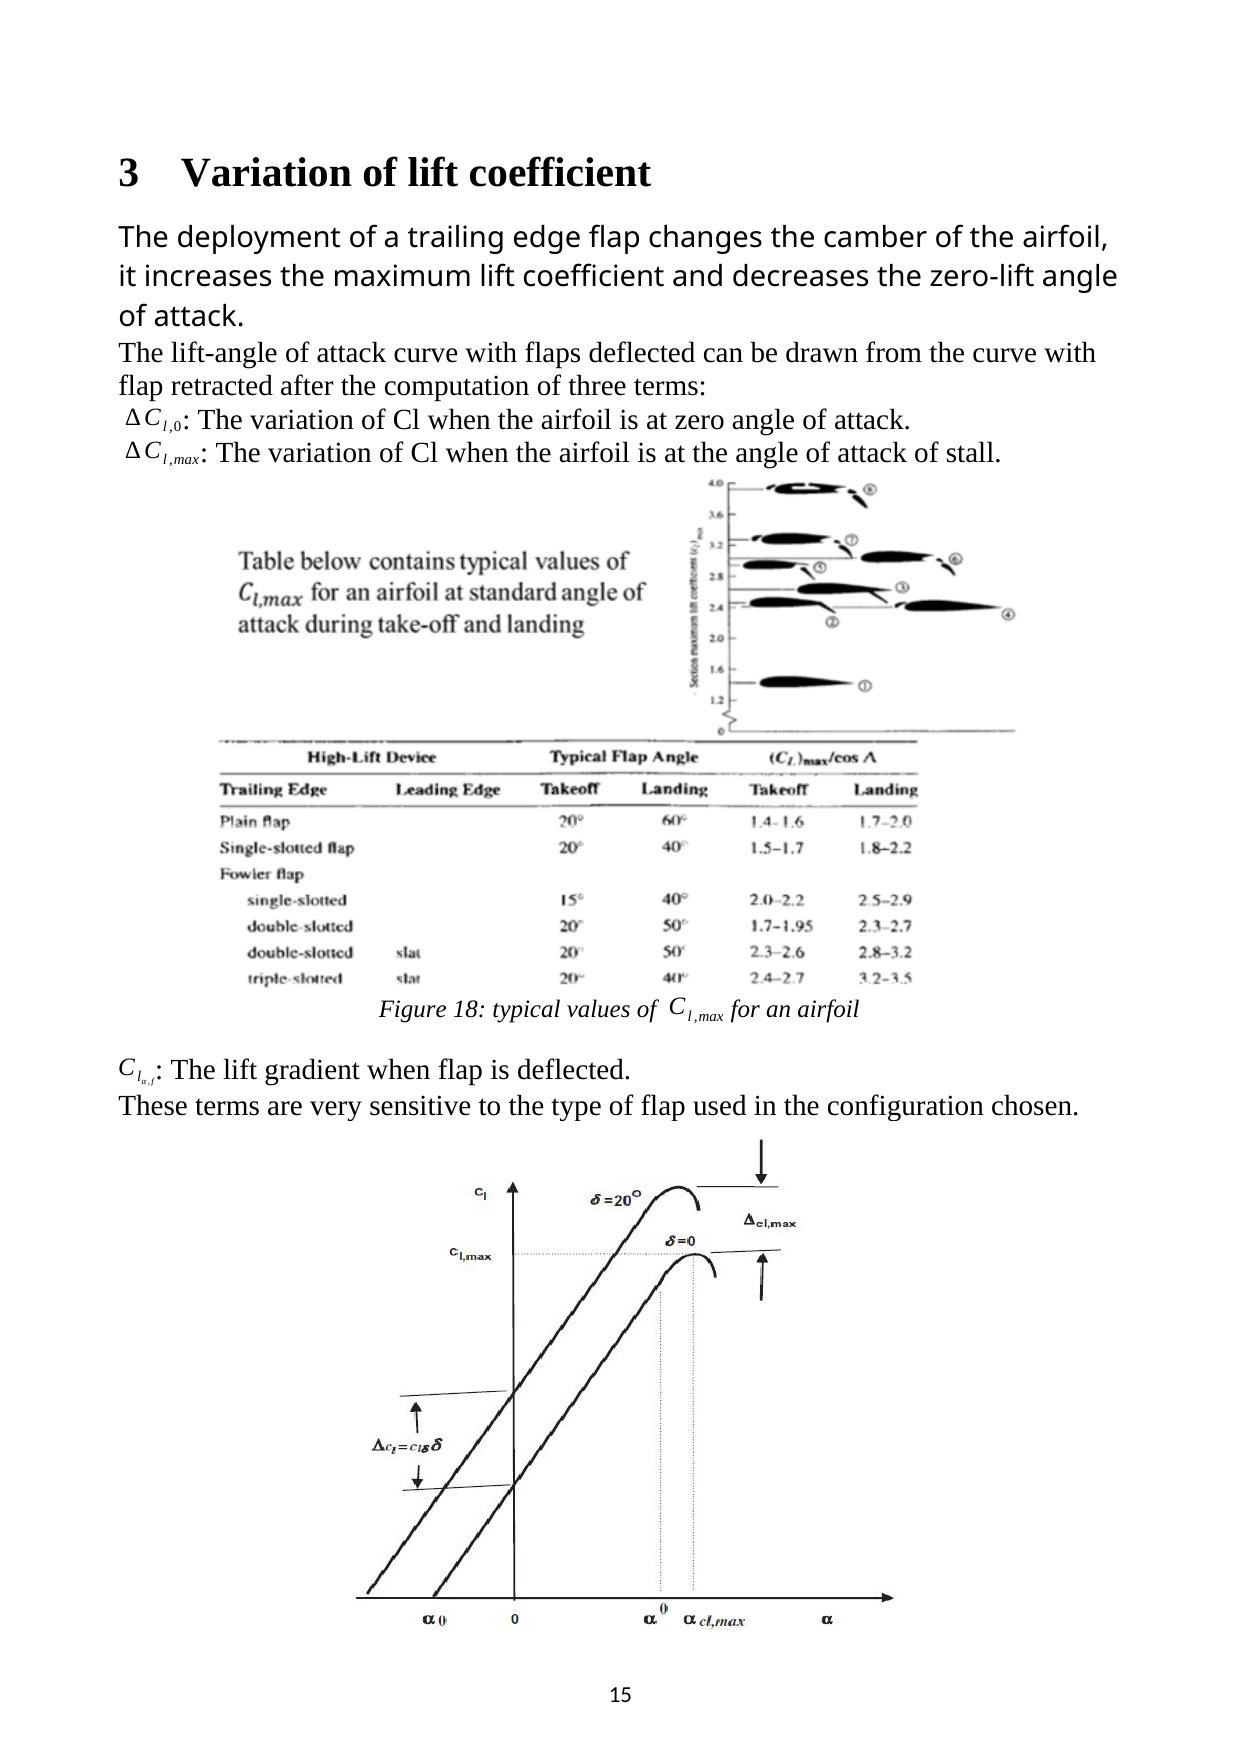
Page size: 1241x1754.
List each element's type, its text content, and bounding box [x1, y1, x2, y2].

text : The variation of Cl when the airfoil is at zero angle of attack. [118, 402, 1122, 436]
text The lift-angle of attack curve with flaps deflected can be drawn from the curve with flap retracted after the computation of three terms: [118, 335, 1122, 402]
text Figure 18: typical values of for an airfoil [118, 993, 1122, 1024]
text These terms are very sensitive to the type of flap used in the configuration chosen. [118, 1088, 1122, 1122]
picture [208, 469, 1032, 993]
text : The variation of Cl when the airfoil is at the angle of attack of stall. [118, 436, 1122, 469]
text The deployment of a trailing edge flap changes the camber of the airfoil, it increases the maximum lift coefficient and decreases the zero-lift angle of attack. [118, 216, 1122, 335]
picture [300, 1121, 940, 1630]
text 3 Variation of lift coefficient [118, 148, 1122, 196]
text : The lift gradient when flap is deflected. [118, 1052, 1122, 1088]
